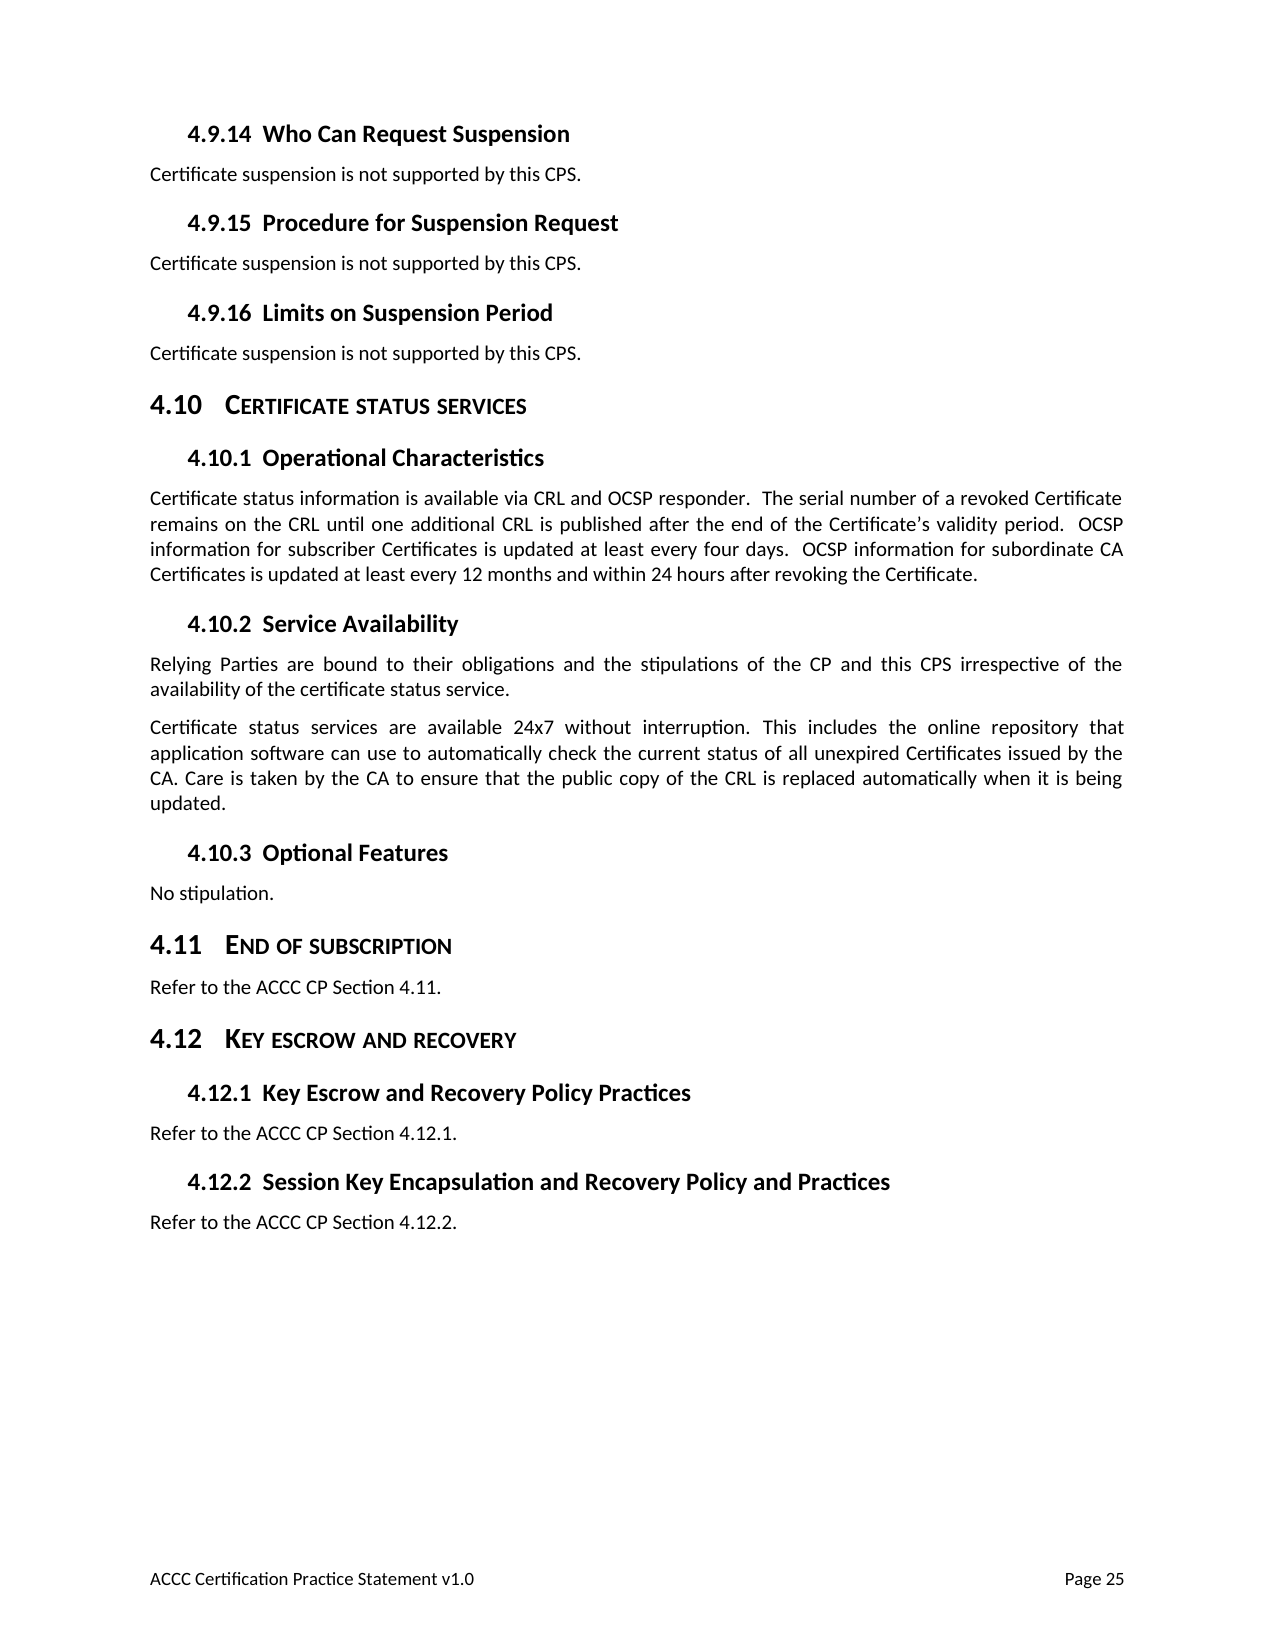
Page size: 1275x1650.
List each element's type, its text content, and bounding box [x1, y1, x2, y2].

subtitle Certificate status services [150, 386, 1125, 422]
subtitle Service Availability [187, 608, 1125, 638]
subtitle Limits on Suspension Period [187, 297, 1125, 327]
text Certificate status information is available via CRL and OCSP responder. The serial number of a revoked Certificate remains on the CRL until one additional CRL is published after the end of the Certificate’s validity period. OCSP information for subscriber Certificates is updated at least every four days. OCSP information for subordinate CA Certificates is updated at least every 12 months and within 24 hours after revoking the Certificate. [150, 485, 1125, 587]
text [150, 250, 1125, 276]
subtitle Key Escrow and Recovery Policy Practices [187, 1077, 1125, 1107]
subtitle Session Key Encapsulation and Recovery Policy and Practices [187, 1166, 1125, 1197]
text Refer to the ACCC CP Section 4.11. [150, 974, 1125, 999]
text Refer to the ACCC CP Section 4.12.2. [150, 1209, 1125, 1234]
subtitle Procedure for Suspension Request [187, 207, 1125, 238]
text Refer to the ACCC CP Section 4.12.1. [150, 1120, 1125, 1145]
subtitle End of subscription [150, 926, 1125, 962]
subtitle Key escrow and recovery [150, 1020, 1125, 1056]
subtitle Optional Features [187, 837, 1125, 867]
text Certificate status services are available 24x7 without interruption. This includes the online repository that application software can use to automatically check the current status of all unexpired Certificates issued by the CA. Care is taken by the CA to ensure that the public copy of the CRL is replaced automatically when it is being updated. [150, 714, 1125, 816]
text No stipulation. [150, 880, 1125, 905]
subtitle Who Can Request Suspension [187, 118, 1125, 149]
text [150, 161, 1125, 187]
subtitle Operational Characteristics [187, 442, 1125, 473]
text Relying Parties are bound to their obligations and the stipulations of the CP and this CPS irrespective of the availability of the certificate status service. [150, 651, 1125, 702]
text Certificate suspension is not supported by this CPS. [150, 340, 1125, 365]
